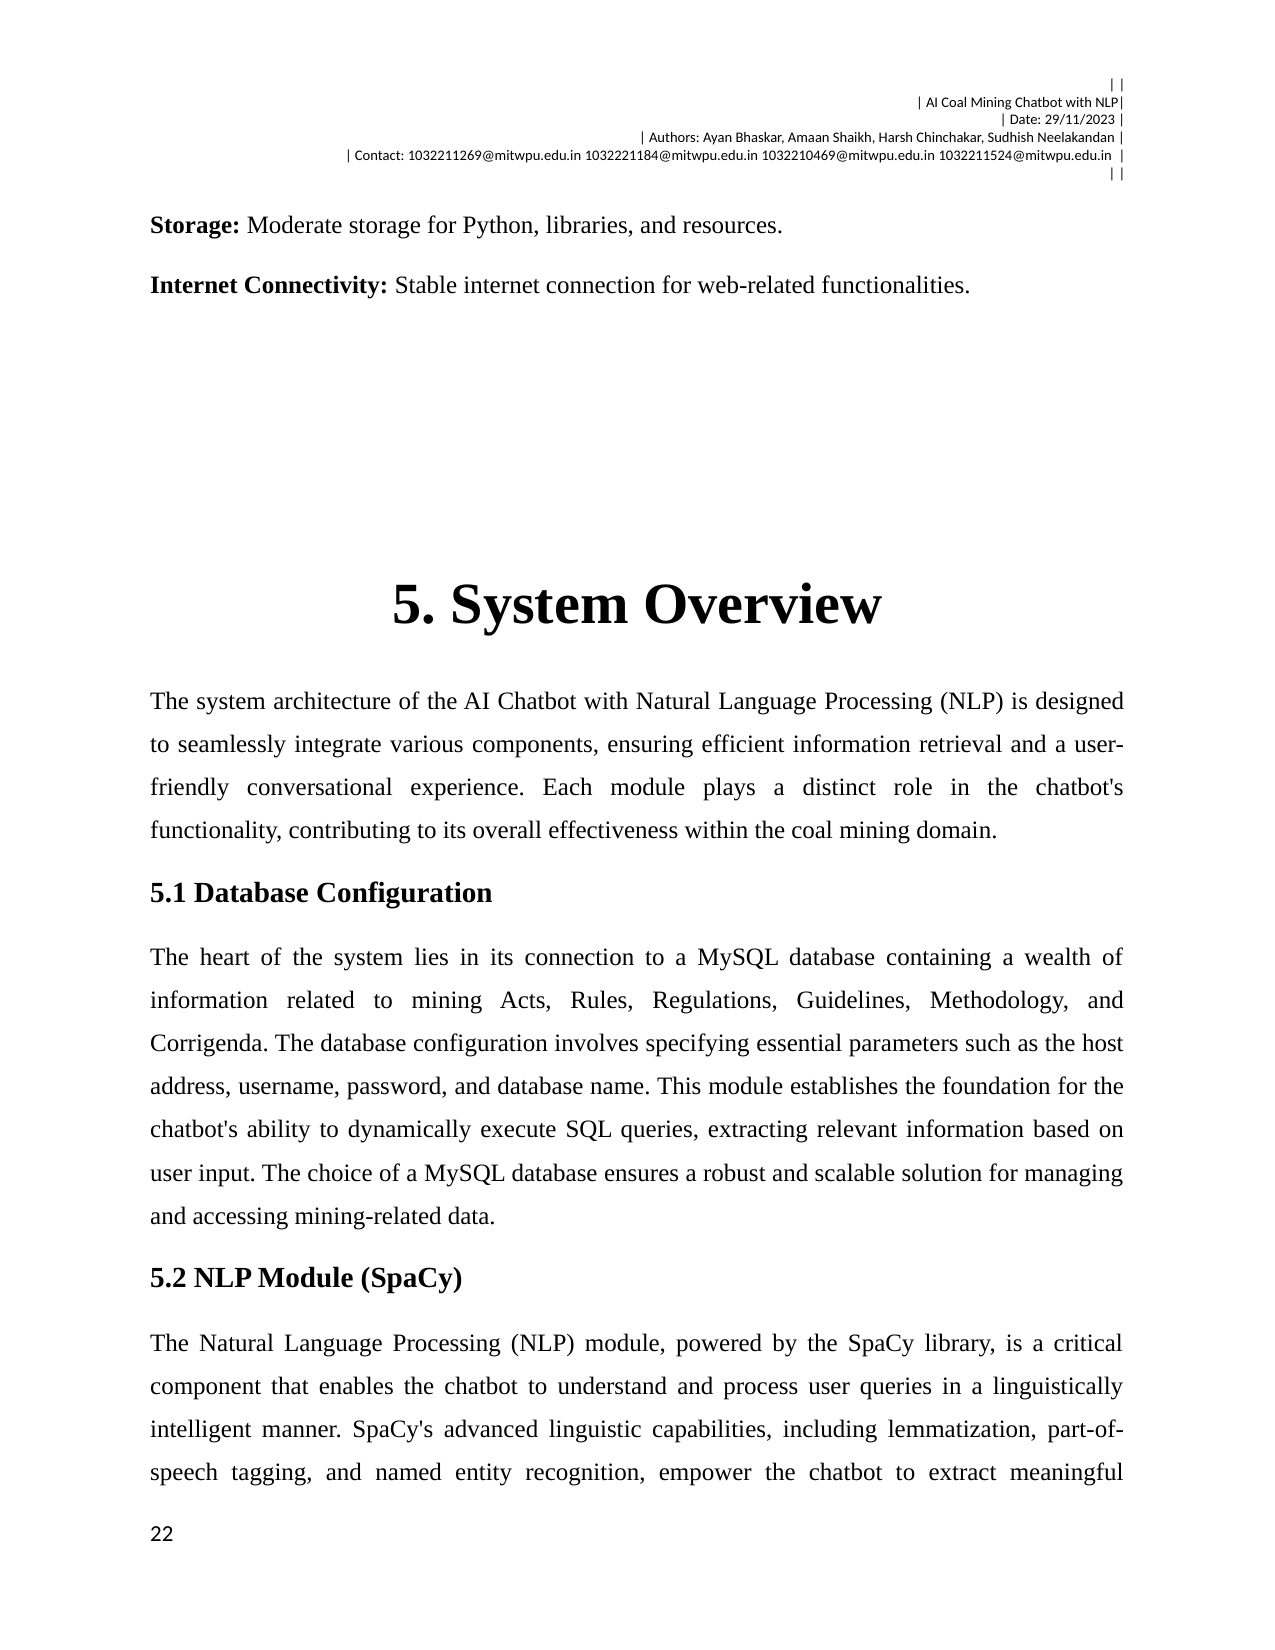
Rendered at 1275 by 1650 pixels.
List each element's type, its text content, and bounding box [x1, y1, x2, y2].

text The heart of the system lies in its connection to a MySQL database containing a wealth of information related to mining Acts, Rules, Regulations, Guidelines, Methodology, and Corrigenda. The database configuration involves specifying essential parameters such as the host address, username, password, and database name. This module establishes the foundation for the chatbot's ability to dynamically execute SQL queries, extracting relevant information based on user input. The choice of a MySQL database ensures a robust and scalable solution for managing and accessing mining-related data. [150, 942, 1125, 1229]
text The system architecture of the AI Chatbot with Natural Language Processing (NLP) is designed to seamlessly integrate various components, ensuring efficient information retrieval and a user-friendly conversational experience. Each module plays a distinct role in the chatbot's functionality, contributing to its overall effectiveness within the coal mining domain. [150, 686, 1125, 844]
subtitle 5.1 Database Configuration [150, 875, 1125, 909]
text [150, 1328, 1125, 1486]
text Storage: Moderate storage for Python, libraries, and resources. [150, 210, 1125, 239]
subtitle 5.2 NLP Module (SpaCy) [150, 1261, 1125, 1294]
title 5. System Overview [150, 569, 1125, 636]
text Internet Connectivity: Stable internet connection for web-related functionalities. [150, 270, 1125, 298]
